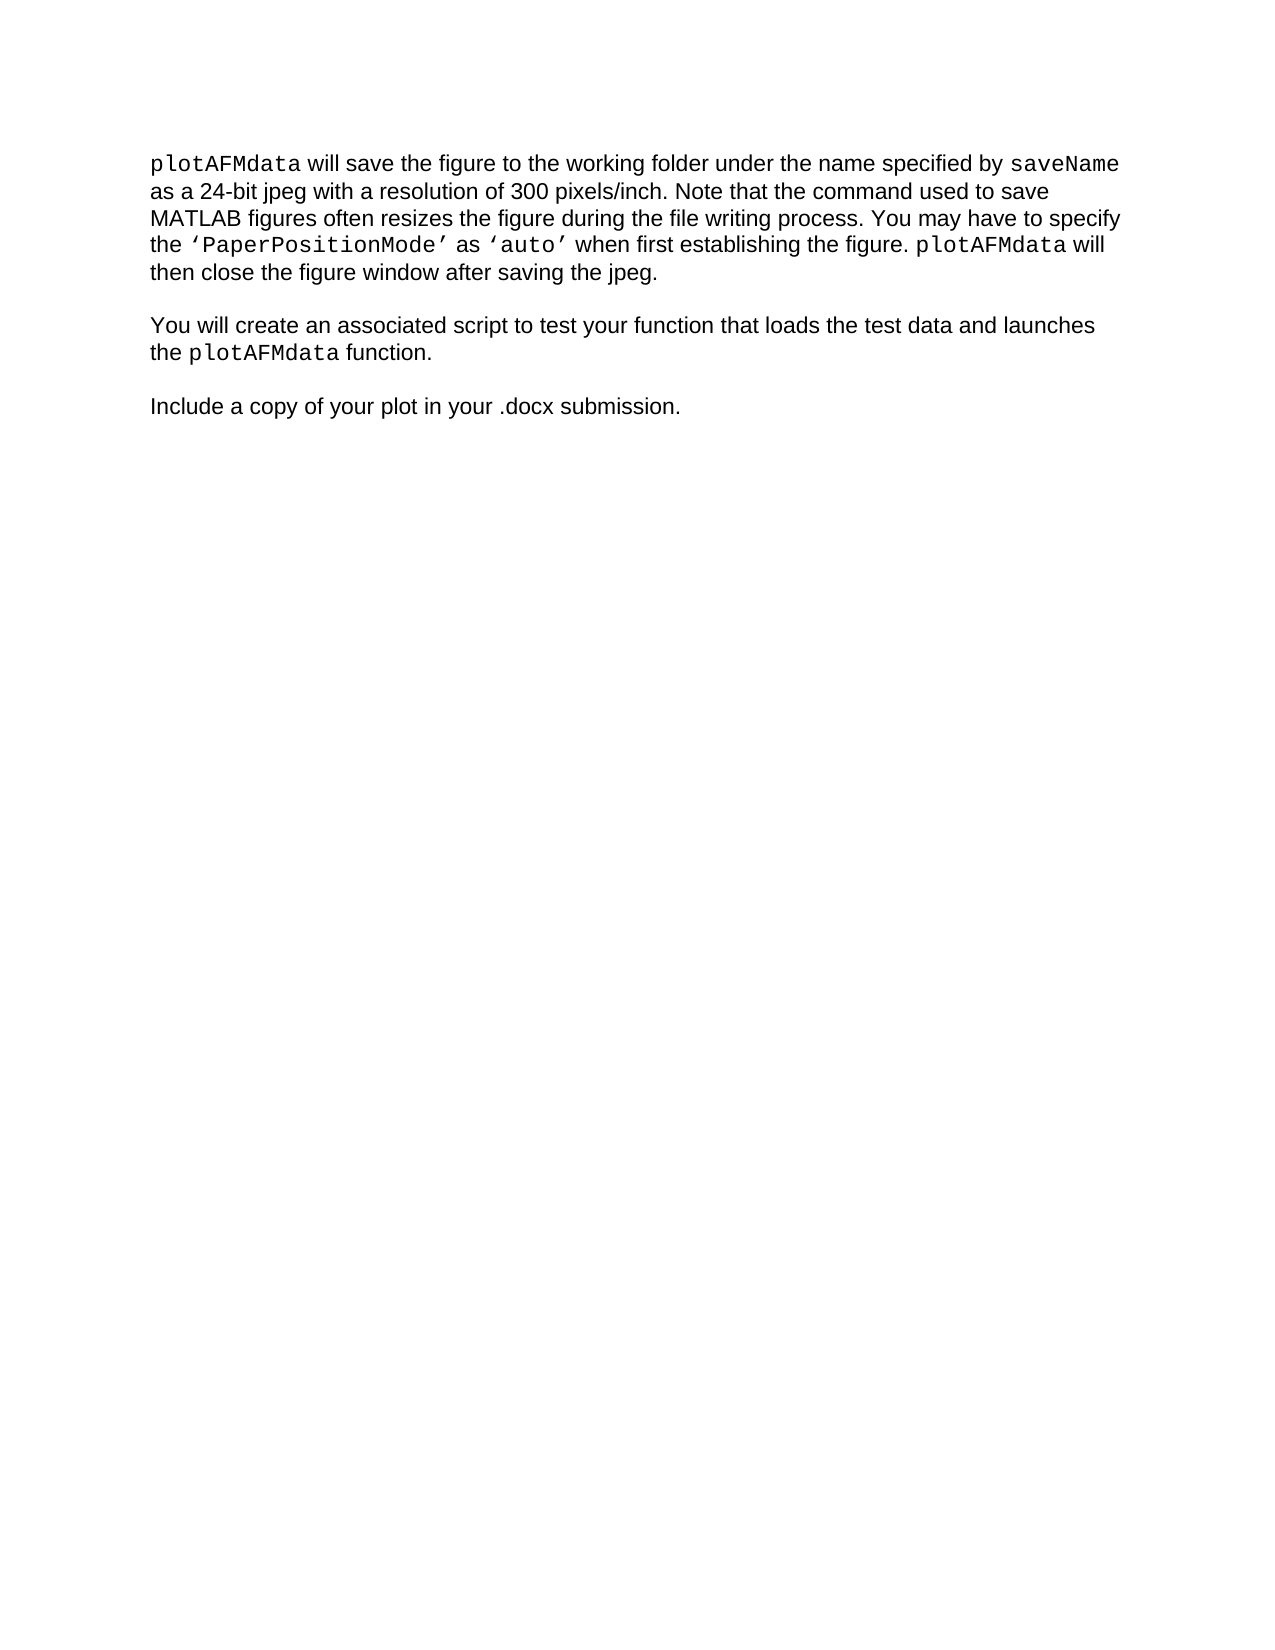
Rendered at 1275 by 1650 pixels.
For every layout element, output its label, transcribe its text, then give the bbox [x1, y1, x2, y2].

text Include a copy of your plot in your .docx submission. [150, 393, 1125, 419]
text You will create an associated script to test your function that loads the test data and launches the plotAFMdata function. [150, 312, 1125, 367]
text plotAFMdata will save the figure to the working folder under the name specified by saveName as a 24-bit jpeg with a resolution of 300 pixels/inch. Note that the command used to save MATLAB figures often resizes the figure during the file writing process. You may have to specify the ‘PaperPositionMode’ as ‘auto’ when first establishing the figure. plotAFMdata will then close the figure window after saving the jpeg. [150, 150, 1125, 286]
